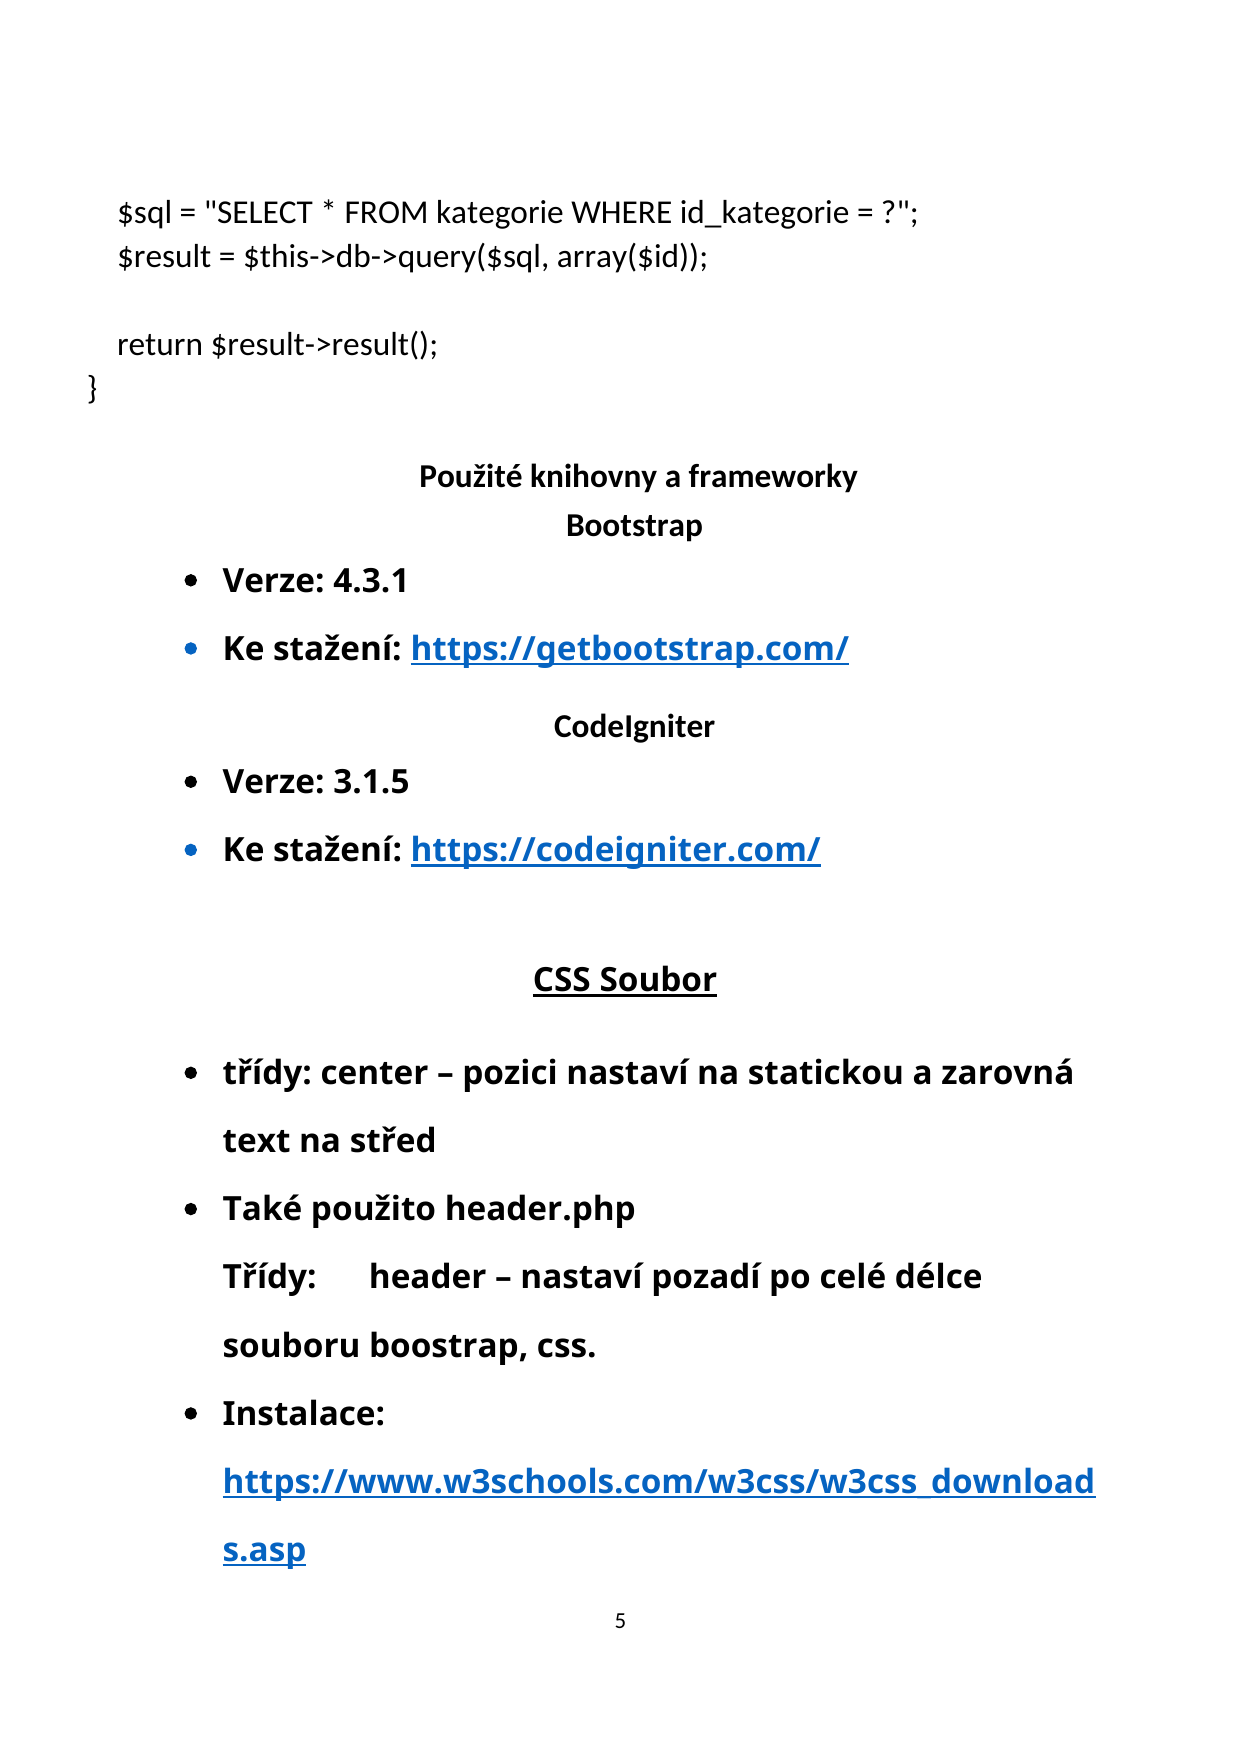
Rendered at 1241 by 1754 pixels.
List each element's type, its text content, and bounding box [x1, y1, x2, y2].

subtitle CodeIgniter [176, 705, 1093, 746]
list Instalace: https://www.w3schools.com/w3css/w3css_downloads.asp [185, 1389, 1102, 1571]
list třídy: center – pozici nastaví na statickou a zarovná text na střed [185, 1049, 1102, 1162]
text return $result->result(); [57, 323, 1183, 364]
list Ke stažení: https://getbootstrap.com/ [185, 624, 1102, 670]
text CSS Soubor [147, 956, 1102, 1045]
list Ke stažení: https://codeigniter.com/ [185, 826, 1102, 871]
subtitle Bootstrap [176, 504, 1093, 544]
text } [57, 367, 1183, 408]
text $sql = "SELECT * FROM kategorie WHERE id_kategorie = ?"; [57, 191, 1183, 232]
list Také použito header.php Třídy: header – nastaví pozadí po celé délce souboru boostrap, css. [185, 1185, 1102, 1367]
list Verze: 3.1.5 [185, 758, 1102, 803]
list Verze: 4.3.1 [185, 556, 1102, 602]
subtitle Použité knihovny a frameworky [185, 455, 1092, 496]
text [57, 235, 1183, 276]
